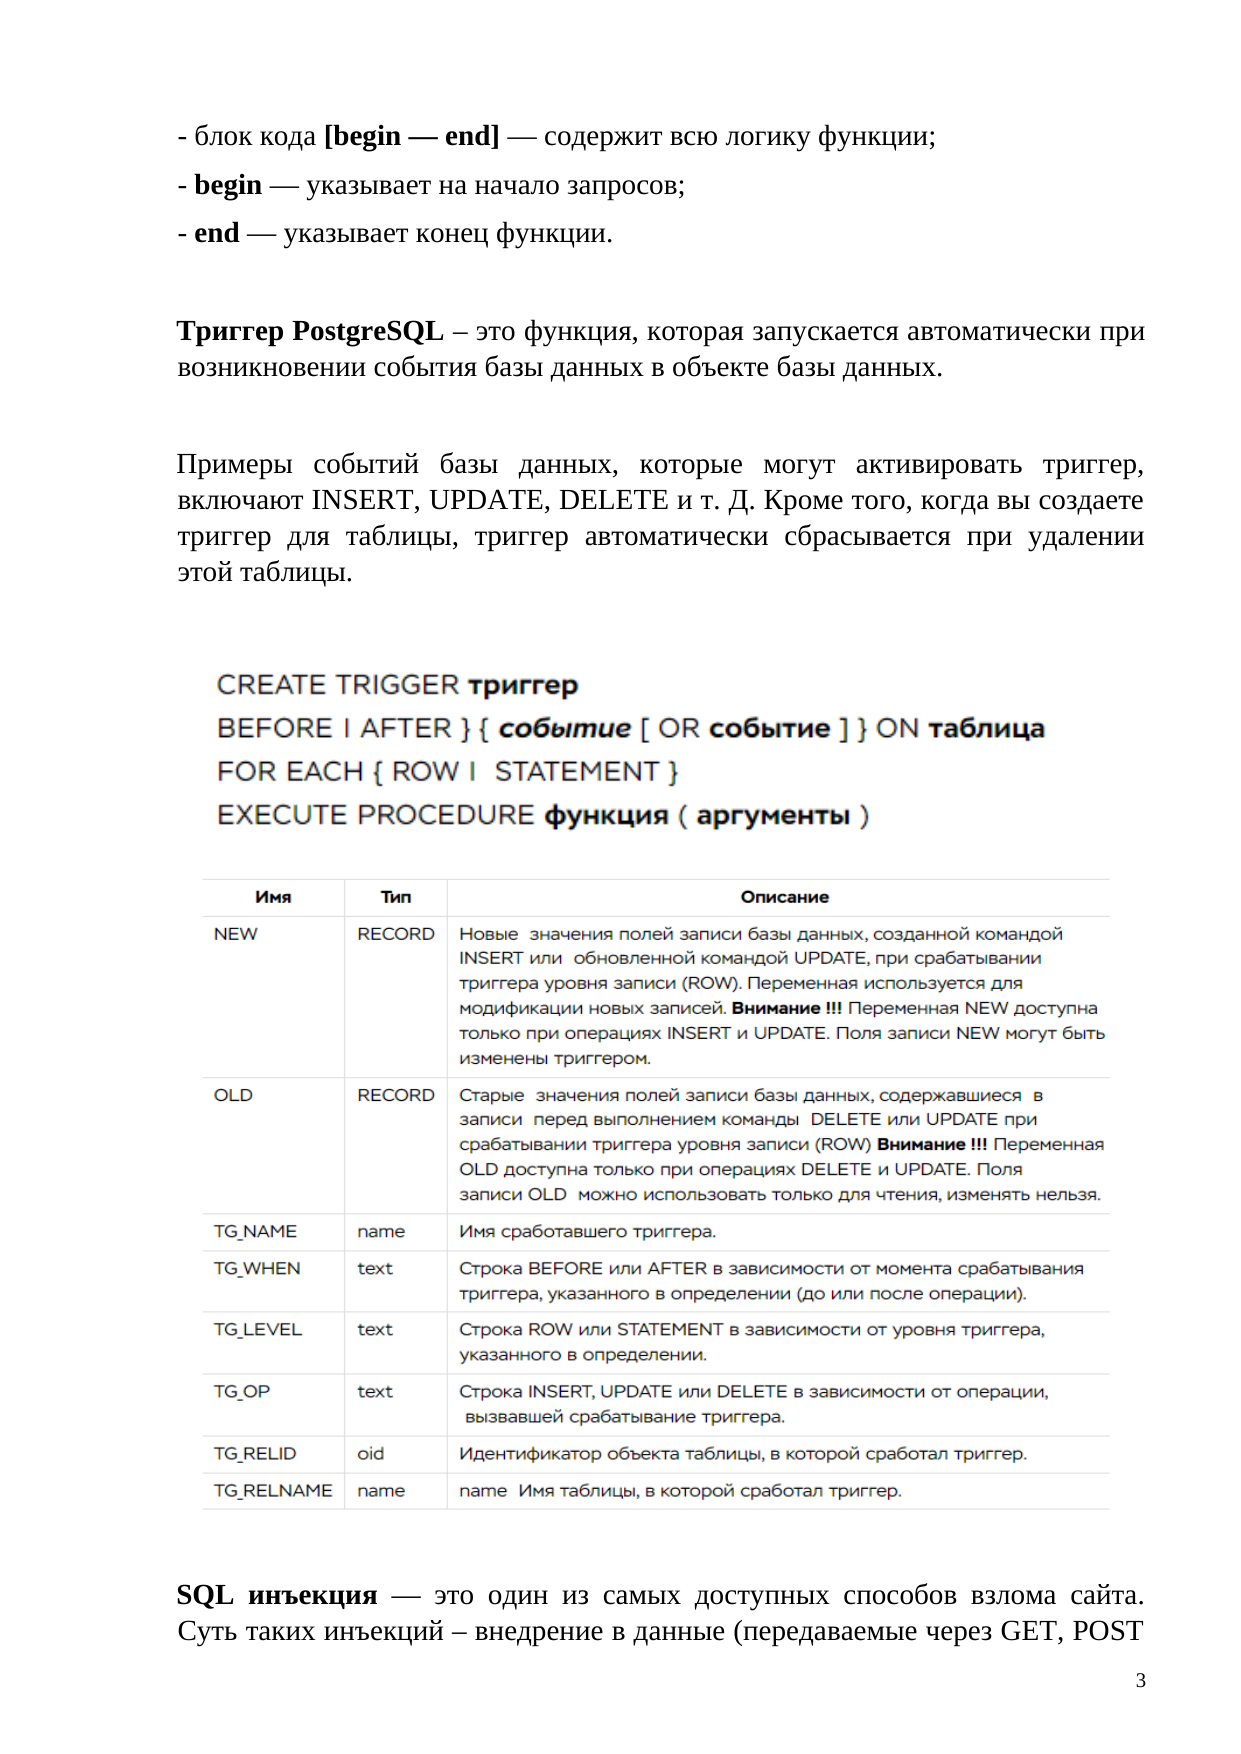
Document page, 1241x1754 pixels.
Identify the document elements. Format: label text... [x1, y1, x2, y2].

picture [190, 651, 1132, 854]
picture [190, 868, 1132, 1514]
text - begin — указывает на начало запросов; [176, 167, 1146, 200]
text - блок кода [begin — end] — содержит всю логику функции; [176, 118, 1146, 152]
text - end — указывает конец функции. [176, 215, 1146, 249]
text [176, 1577, 1146, 1647]
text Примеры событий базы данных, которые могут активировать триггер, включают INSERT, UPDATE, DELETE и т. Д. Кроме того, когда вы создаете триггер для таблицы, триггер автоматически сбрасывается при удалении этой таблицы. [176, 446, 1146, 588]
text Триггер PostgreSQL – это функция, которая запускается автоматически при возникновении события базы данных в объекте базы данных. [176, 313, 1146, 382]
